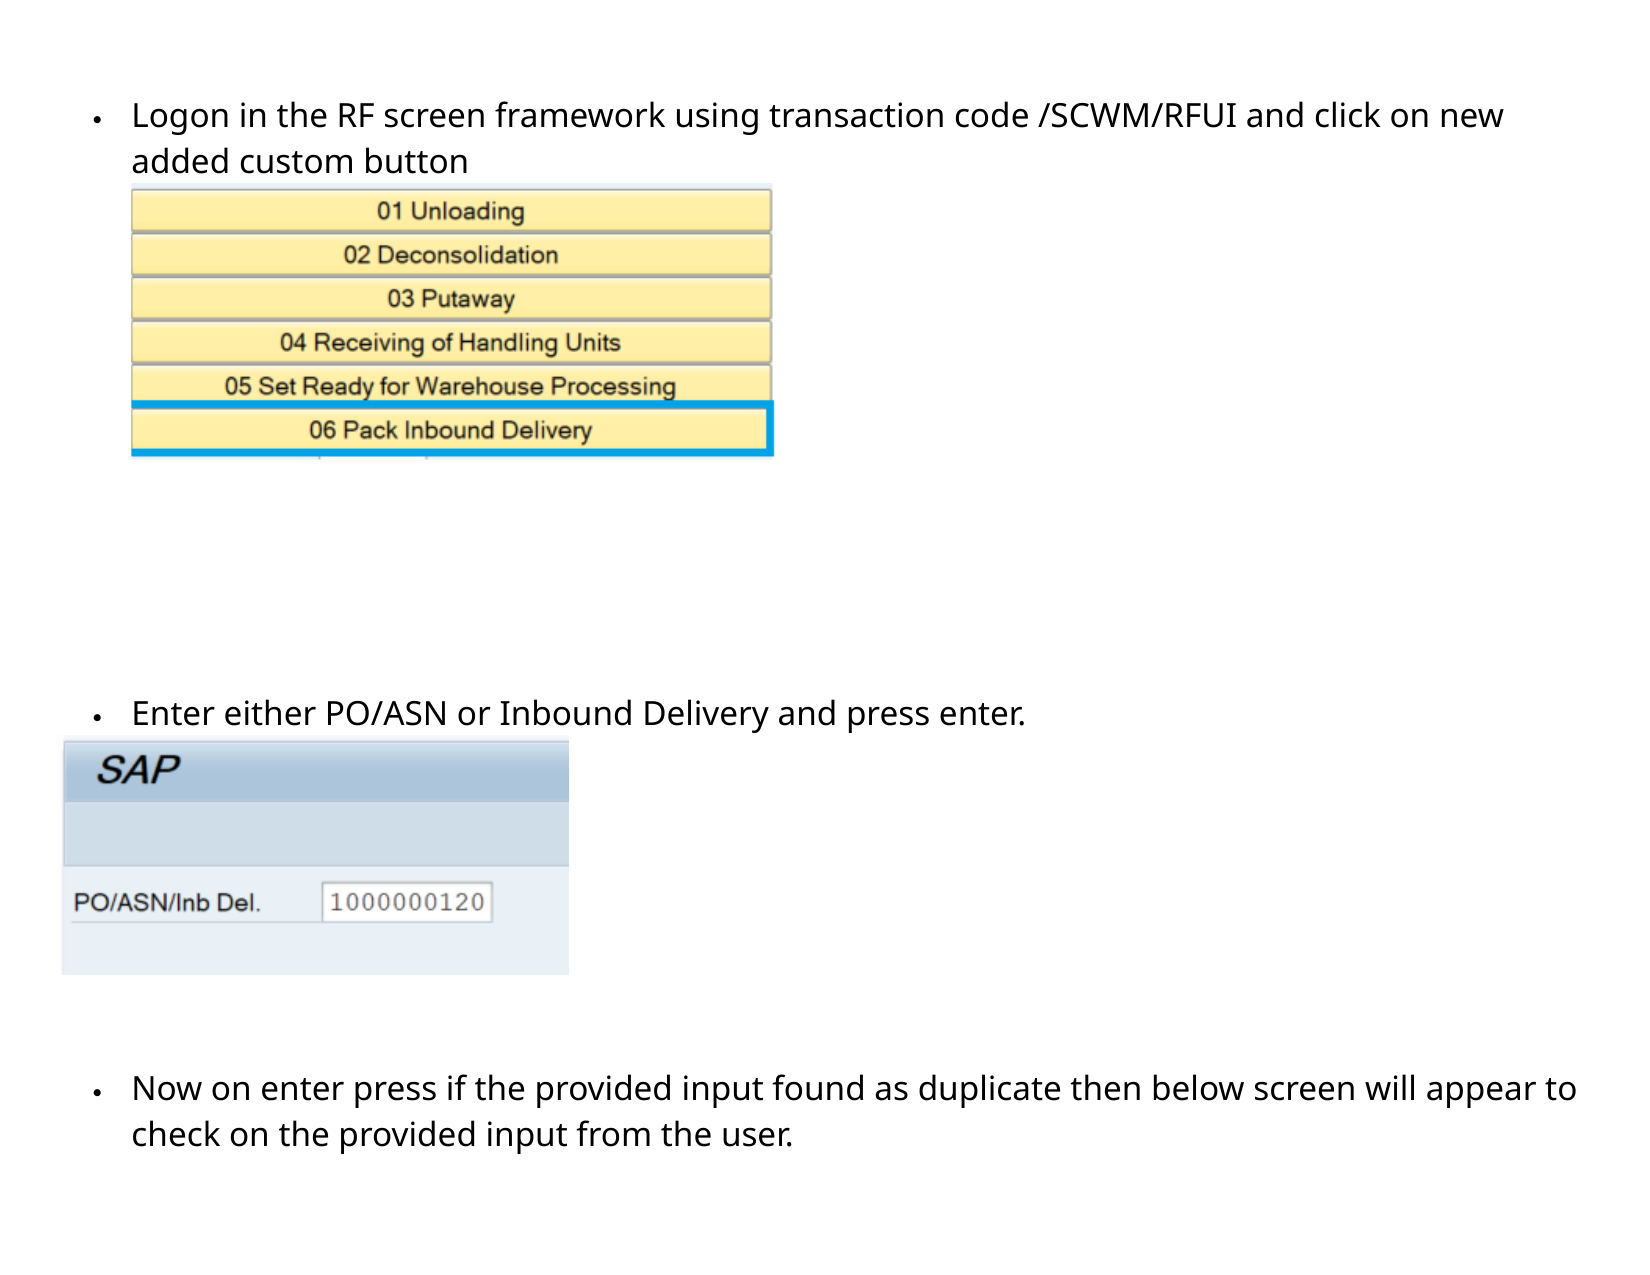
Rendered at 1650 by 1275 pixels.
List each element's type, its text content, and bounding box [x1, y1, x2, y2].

picture [131, 408, 766, 448]
list Enter either PO/ASN or Inbound Delivery and press enter. [94, 690, 1584, 735]
picture [56, 735, 569, 975]
picture [131, 183, 779, 463]
list Now on enter press if the provided input found as duplicate then below screen will appear to check on the provided input from the user. [94, 1065, 1584, 1156]
